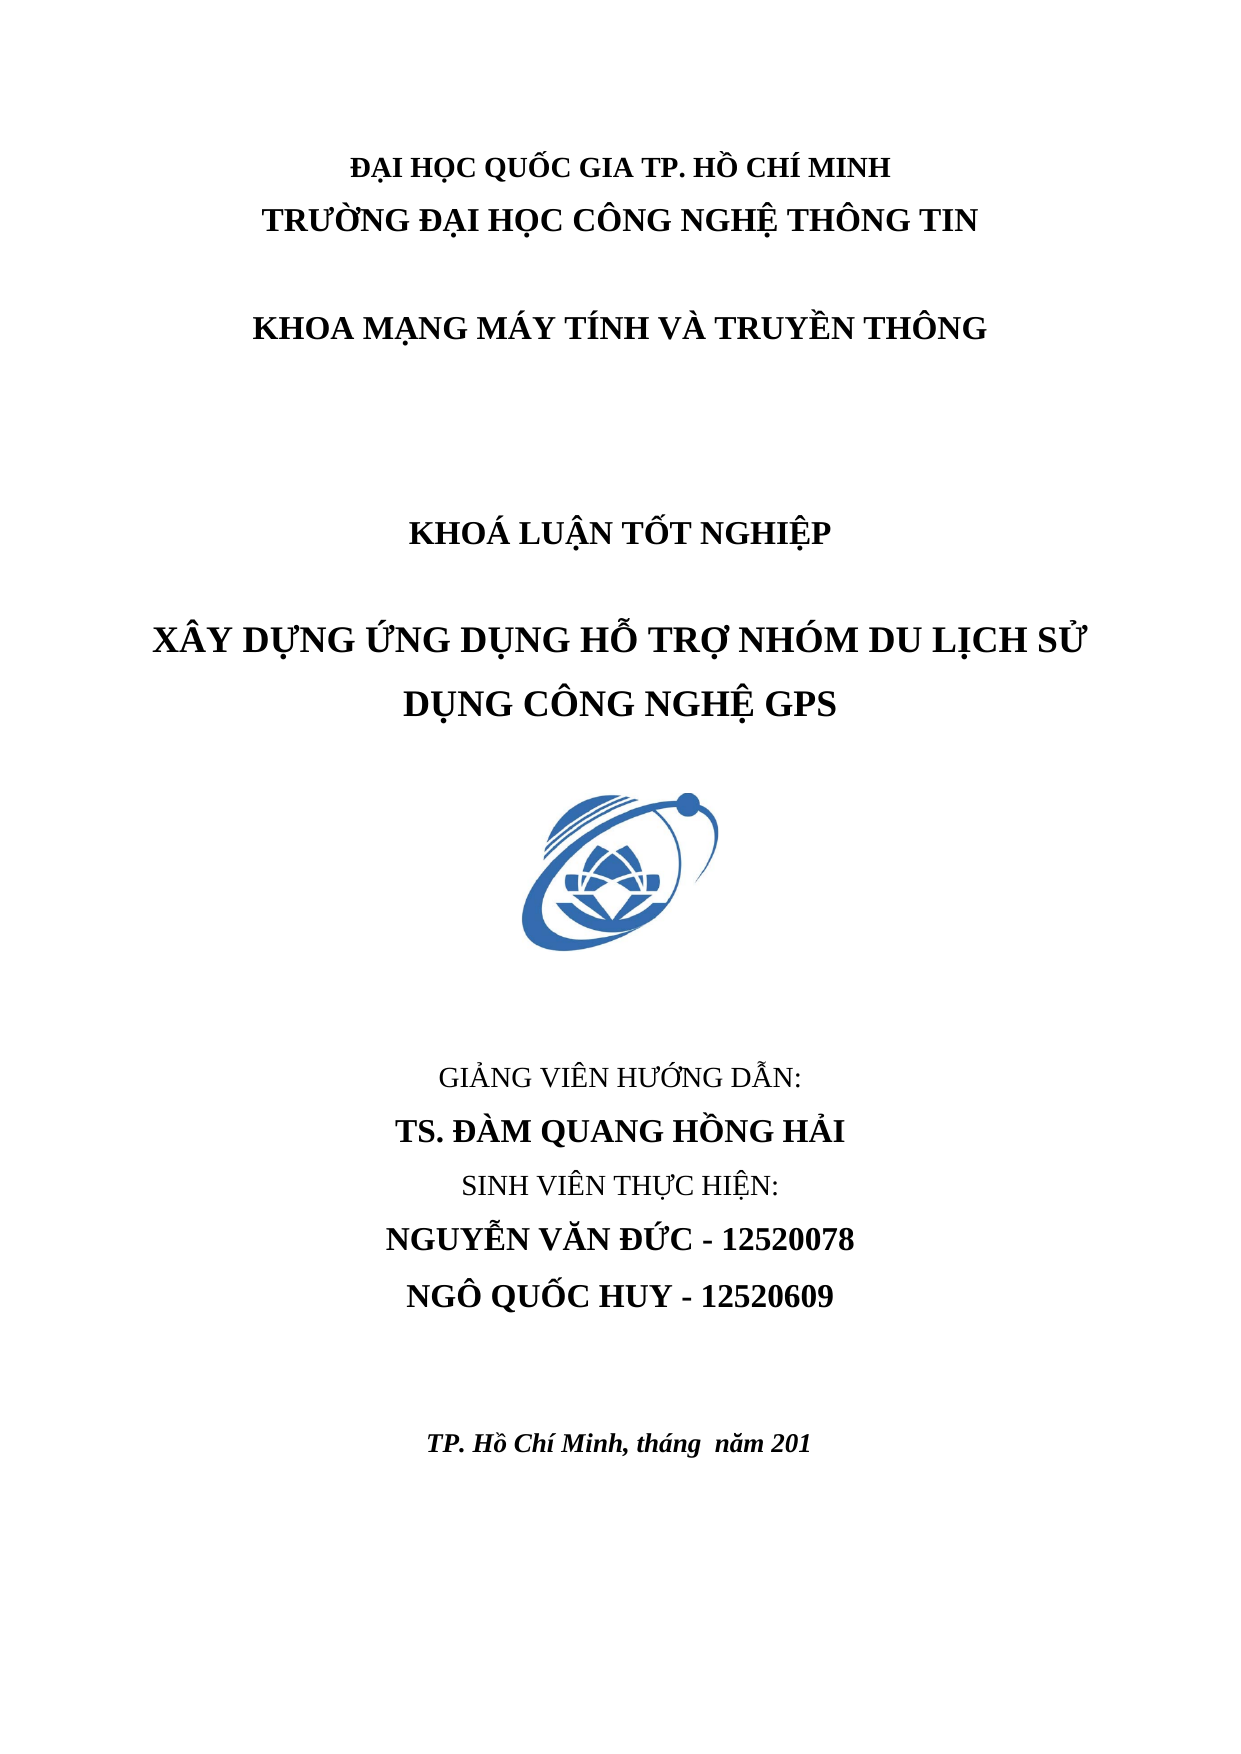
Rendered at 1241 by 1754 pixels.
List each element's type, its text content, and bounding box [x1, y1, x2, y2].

text GIẢNG VIÊN HƯỚNG DẪN: [150, 1061, 1090, 1094]
text NGÔ QUỐC HUY - 12520609 [150, 1276, 1090, 1314]
text TP. Hồ Chí Minh, tháng năm 201 [150, 1427, 1090, 1458]
text SINH VIÊN THỰC HIỆN: [150, 1168, 1090, 1202]
text XÂY DỰNG ỨNG DỤNG HỖ TRỢ NHÓM DU LỊCH SỬ DỤNG CÔNG NGHỆ GPS [150, 617, 1090, 725]
text TRƯỜNG ĐẠI HỌC CÔNG NGHỆ THÔNG TIN [150, 200, 1090, 239]
text TS. ĐÀM QUANG HỒNG HẢI [150, 1111, 1090, 1149]
text KHOA MẠNG MÁY TÍNH VÀ TRUYỀN THÔNG [150, 308, 1090, 346]
picture [521, 793, 719, 952]
text ĐẠI HỌC QUỐC GIA TP. HỒ CHÍ MINH [150, 150, 1090, 183]
text NGUYỄN VĂN ĐỨC - 12520078 [150, 1219, 1090, 1257]
text KHOÁ LUẬN TỐT NGHIỆP [150, 513, 1090, 551]
